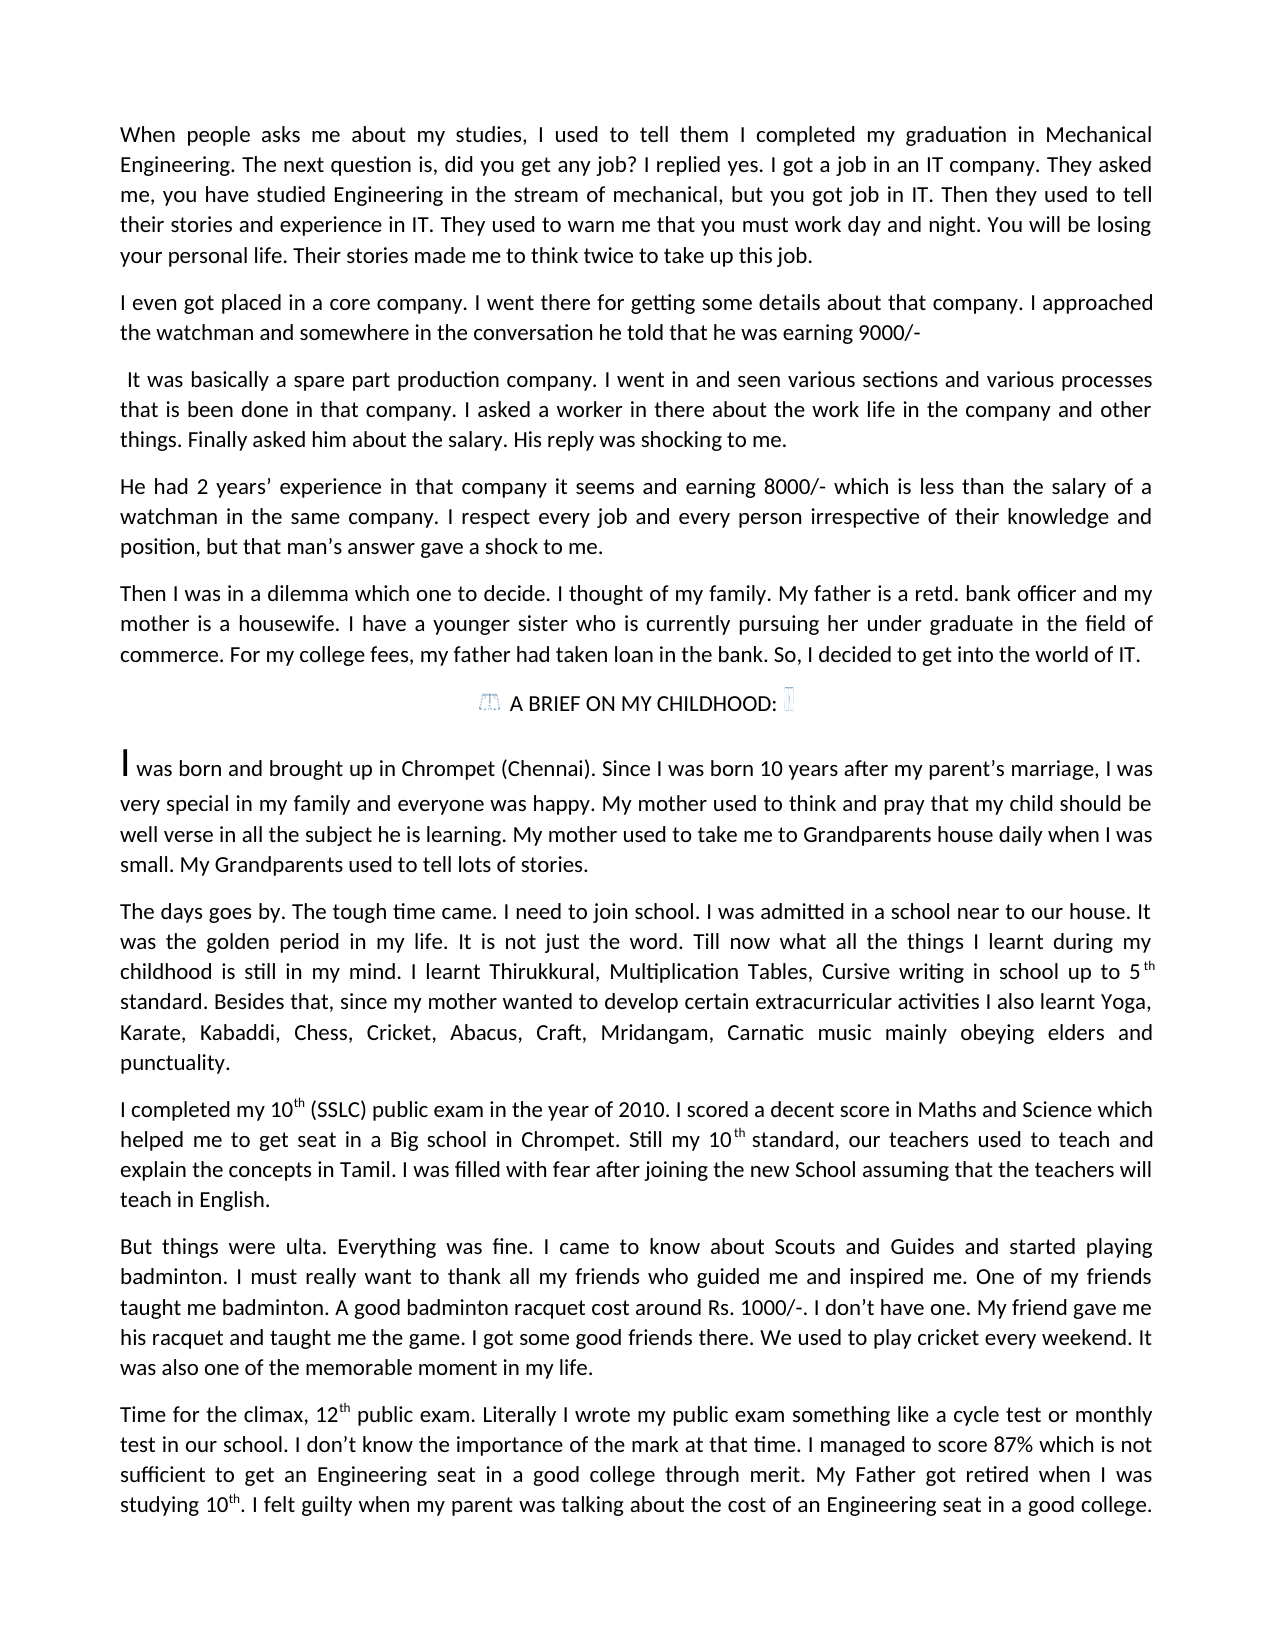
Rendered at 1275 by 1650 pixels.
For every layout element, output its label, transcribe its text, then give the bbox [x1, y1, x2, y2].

text The days goes by. The tough time came. I need to join school. I was admitted in a school near to our house. It was the golden period in my life. It is not just the word. Till now what all the things I learnt during my childhood is still in my mind. I learnt Thirukkural, Multiplication Tables, Cursive writing in school up to 5th standard. Besides that, since my mother wanted to develop certain extracurricular activities I also learnt Yoga, Karate, Kabaddi, Chess, Cricket, Abacus, Craft, Mridangam, Carnatic music mainly obeying elders and punctuality. [120, 897, 1155, 1076]
text When people asks me about my studies, I used to tell them I completed my graduation in Mechanical Engineering. The next question is, did you get any job? I replied yes. I got a job in an IT company. They asked me, you have studied Engineering in the stream of mechanical, but you got job in IT. Then they used to tell their stories and experience in IT. They used to warn me that you must work day and night. You will be losing your personal life. Their stories made me to think twice to take up this job. [120, 120, 1155, 269]
text But things were ulta. Everything was fine. I came to know about Scouts and Guides and started playing badminton. I must really want to thank all my friends who guided me and inspired me. One of my friends taught me badminton. A good badminton racquet cost around Rs. 1000/-. I don’t have one. My friend gave me his racquet and taught me the game. I got some good friends there. We used to play cricket every weekend. It was also one of the memorable moment in my life. [120, 1232, 1155, 1381]
text He had 2 years’ experience in that company it seems and earning 8000/- which is less than the salary of a watchman in the same company. I respect every job and every person irrespective of their knowledge and position, but that man’s answer gave a shock to me. [120, 472, 1155, 561]
text I completed my 10th (SSLC) public exam in the year of 2010. I scored a decent score in Maths and Science which helped me to get seat in a Big school in Chrompet. Still my 10th standard, our teachers used to teach and explain the concepts in Tamil. I was filled with fear after joining the new School assuming that the teachers will teach in English. [120, 1095, 1155, 1213]
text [120, 1400, 1155, 1518]
text A BRIEF ON MY CHILDHOOD: [120, 687, 1155, 718]
text I was born and brought up in Chrompet (Chennai). Since I was born 10 years after my parent’s marriage, I was very special in my family and everyone was happy. My mother used to think and pray that my child should be well verse in all the subject he is learning. My mother used to take me to Grandparents house daily when I was small. My Grandparents used to tell lots of stories. [120, 736, 1155, 878]
text Then I was in a dilemma which one to decide. I thought of my family. My father is a retd. bank officer and my mother is a housewife. I have a younger sister who is currently pursuing her under graduate in the field of commerce. For my college fees, my father had taken loan in the bank. So, I decided to get into the world of IT. [120, 579, 1155, 668]
text It was basically a spare part production company. I went in and seen various sections and various processes that is been done in that company. I asked a worker in there about the work life in the company and other things. Finally asked him about the salary. His reply was shocking to me. [120, 365, 1155, 453]
text I even got placed in a core company. I went there for getting some details about that company. I approached the watchman and somewhere in the conversation he told that he was earning 9000/- [120, 288, 1155, 346]
